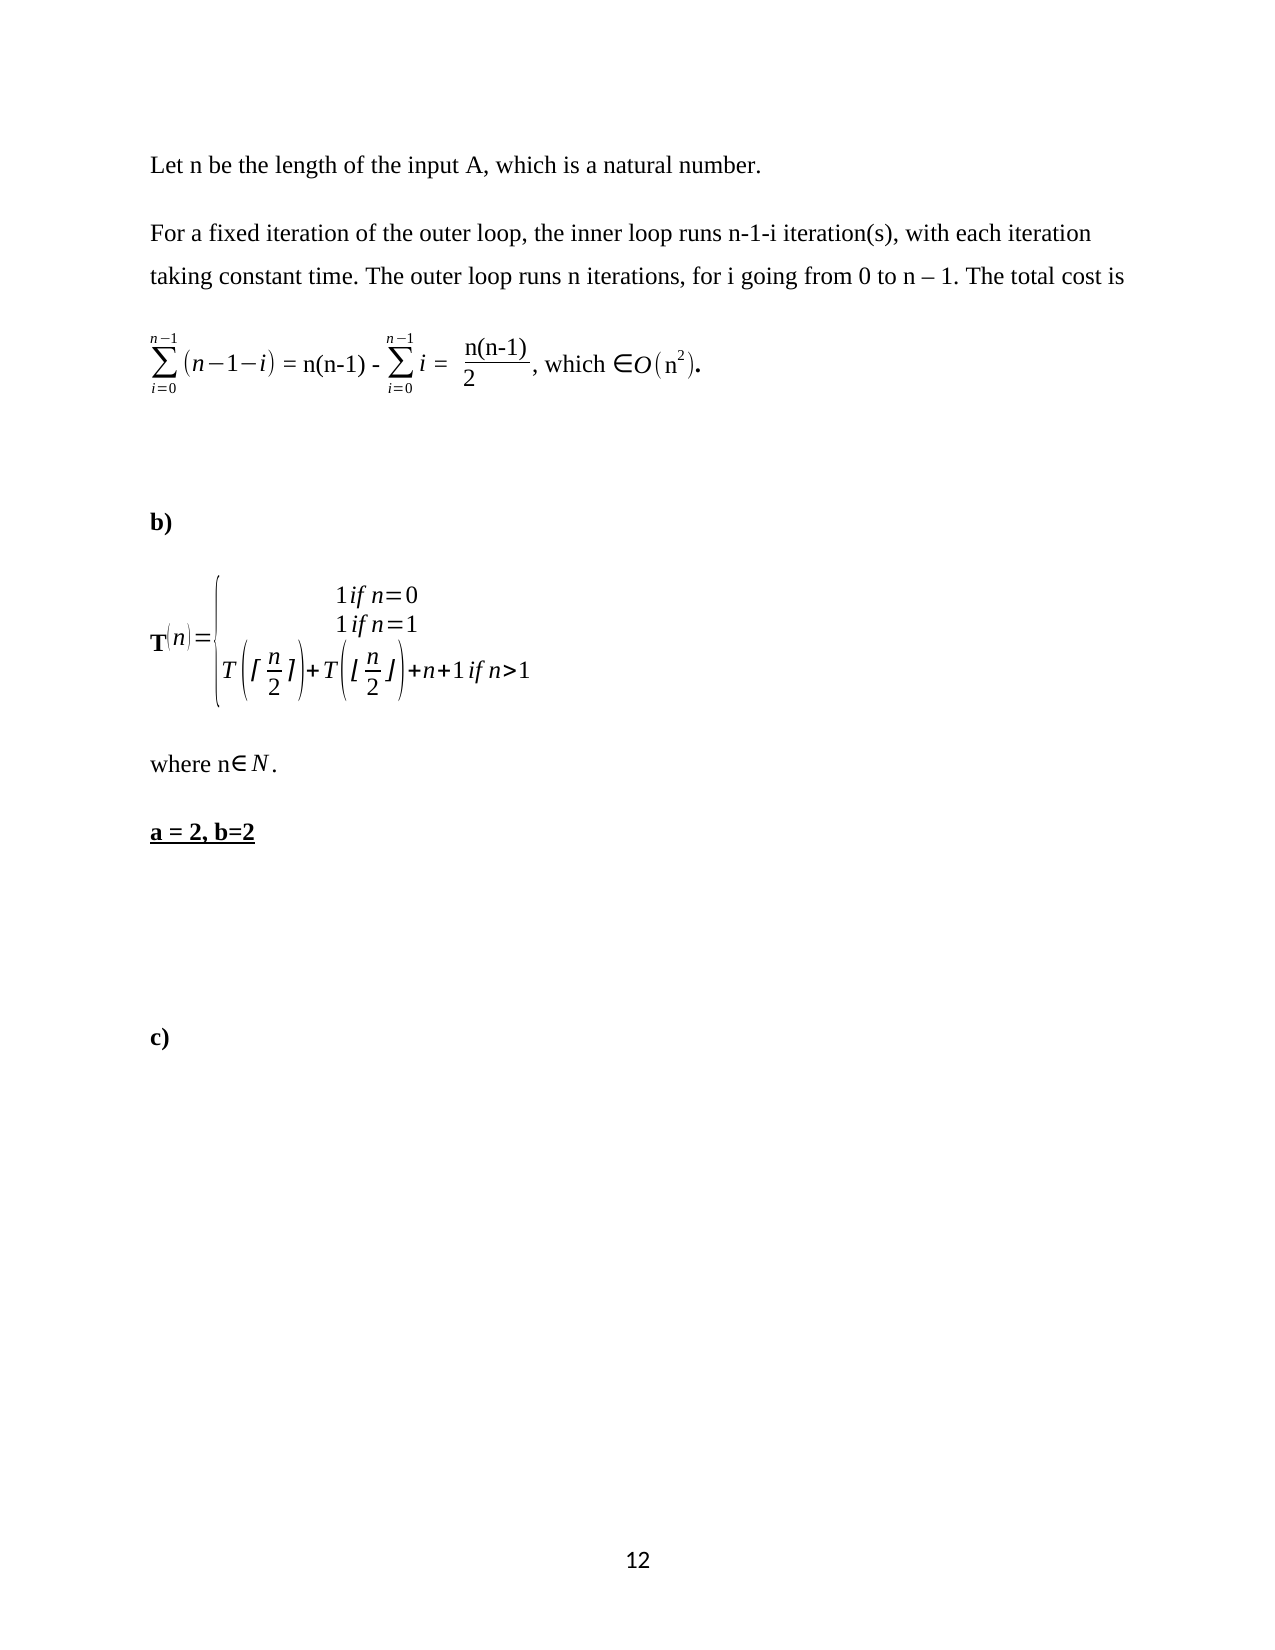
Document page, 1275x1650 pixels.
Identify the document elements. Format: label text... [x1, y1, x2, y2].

text c) [150, 1022, 1125, 1051]
text a = 2, b=2 [150, 817, 1125, 846]
text T [150, 575, 1125, 710]
text where n. [150, 749, 1125, 778]
text b) [150, 507, 1125, 536]
text For a fixed iteration of the outer loop, the inner loop runs n-1-i iteration(s), with each iteration taking constant time. The outer loop runs n iterations, for i going from 0 to n – 1. The total cost is [150, 218, 1125, 290]
text = n(n-1) - = , which ∈. [150, 329, 1125, 397]
text Let n be the length of the input A, which is a natural number. [150, 150, 1125, 179]
